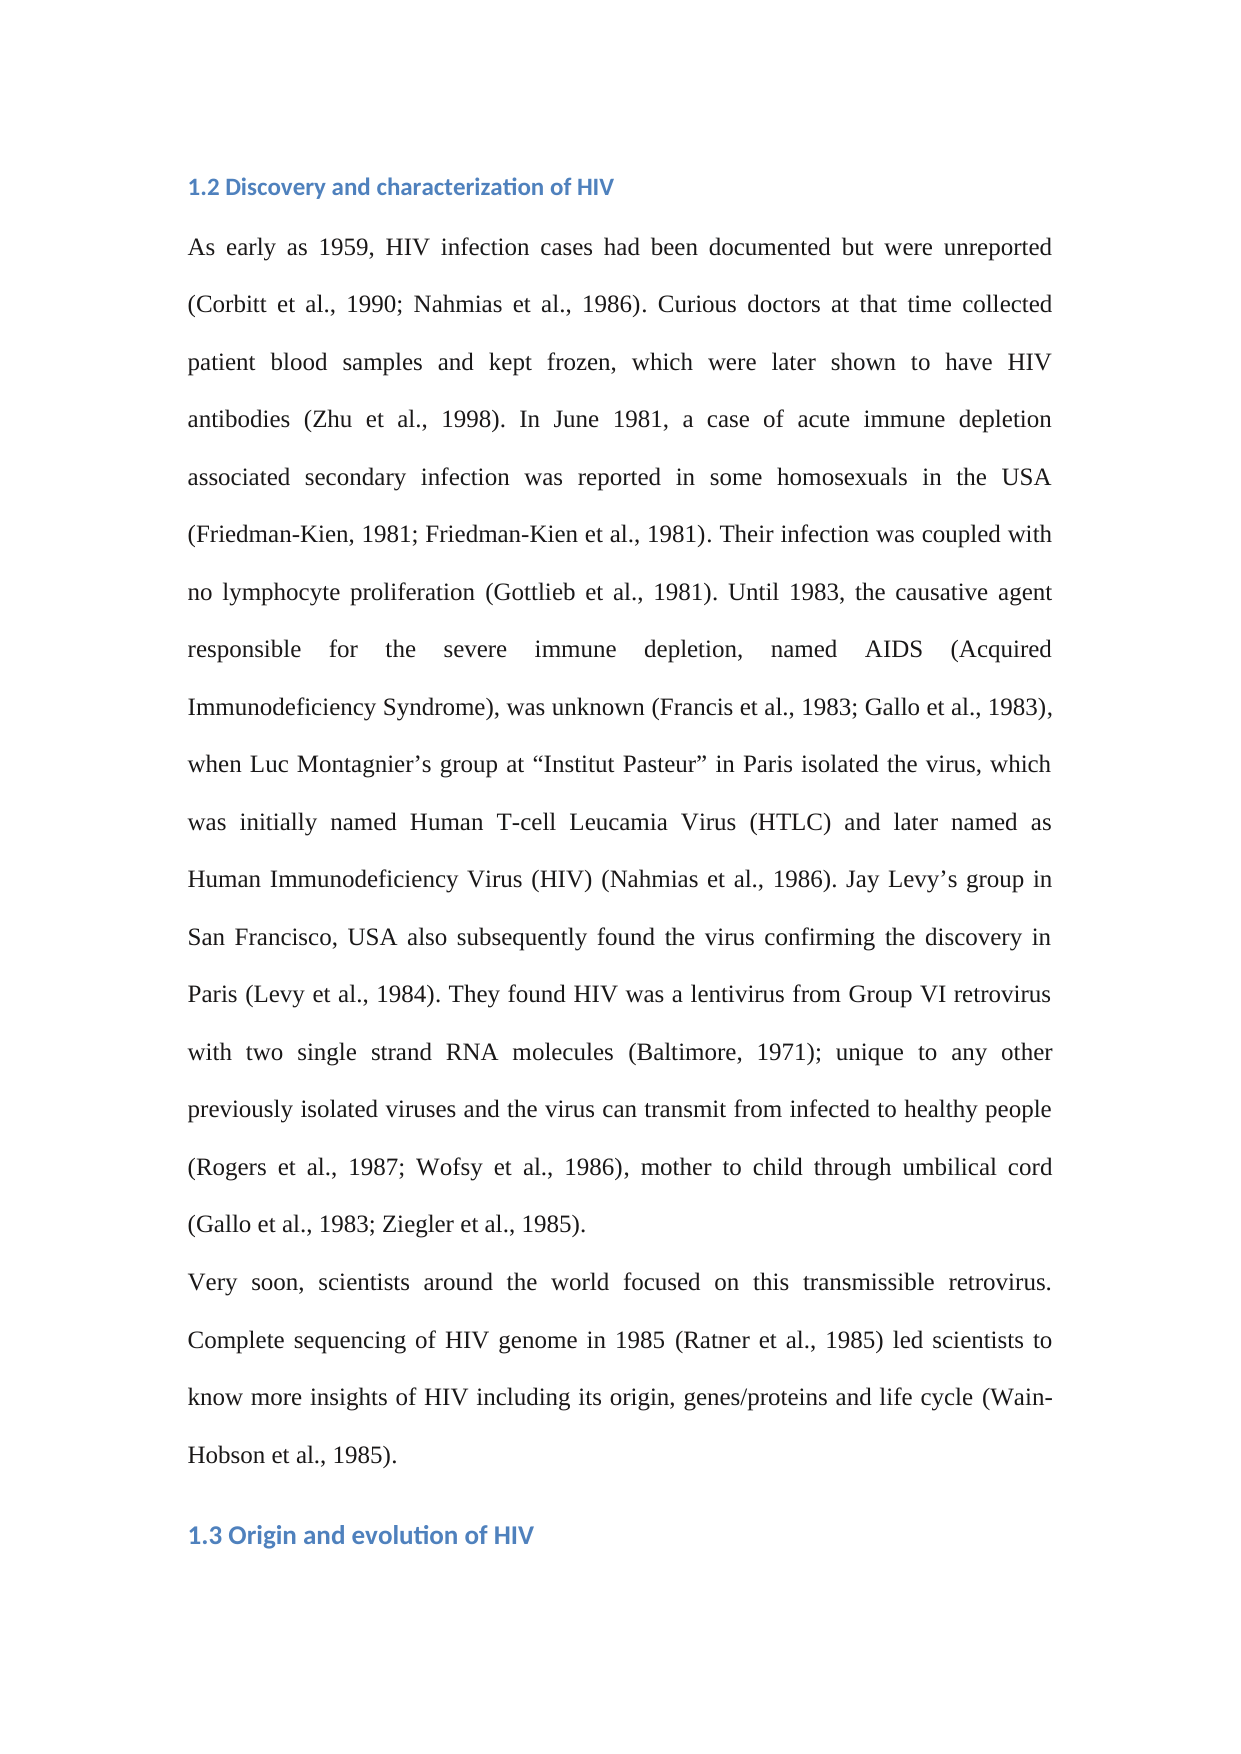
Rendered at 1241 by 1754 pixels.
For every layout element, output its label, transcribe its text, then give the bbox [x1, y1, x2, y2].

subtitle 1.2 Discovery and characterization of HIV [187, 171, 1053, 201]
text As early as 1959, HIV infection cases had been documented but were unreported (Corbitt et al., 1990; Nahmias et al., 1986). Curious doctors at that time collected patient blood samples and kept frozen, which were later shown to have HIV antibodies (Zhu et al., 1998). In June 1981, a case of acute immune depletion associated secondary infection was reported in some homosexuals in the USA (Friedman-Kien, 1981; Friedman-Kien et al., 1981). Their infection was coupled with no lymphocyte proliferation (Gottlieb et al., 1981). Until 1983, the causative agent responsible for the severe immune depletion, named AIDS (Acquired Immunodeficiency Syndrome), was unknown (Francis et al., 1983; Gallo et al., 1983), when Luc Montagnier’s group at “Institut Pasteur” in Paris isolated the virus, which was initially named Human T-cell Leucamia Virus (HTLC) and later named as Human Immunodeficiency Virus (HIV) (Nahmias et al., 1986). Jay Levy’s group in San Francisco, USA also subsequently found the virus confirming the discovery in Paris (Levy et al., 1984). They found HIV was a lentivirus from Group VI retrovirus with two single strand RNA molecules (Baltimore, 1971); unique to any other previously isolated viruses and the virus can transmit from infected to healthy people (Rogers et al., 1987; Wofsy et al., 1986), mother to child through umbilical cord (Gallo et al., 1983; Ziegler et al., 1985). [187, 232, 1053, 1238]
text Very soon, scientists around the world focused on this transmissible retrovirus. Complete sequencing of HIV genome in 1985 (Ratner et al., 1985) led scientists to know more insights of HIV including its origin, genes/proteins and life cycle (Wain-Hobson et al., 1985). [187, 1267, 1053, 1468]
subtitle 1.3 Origin and evolution of HIV [187, 1518, 1053, 1551]
